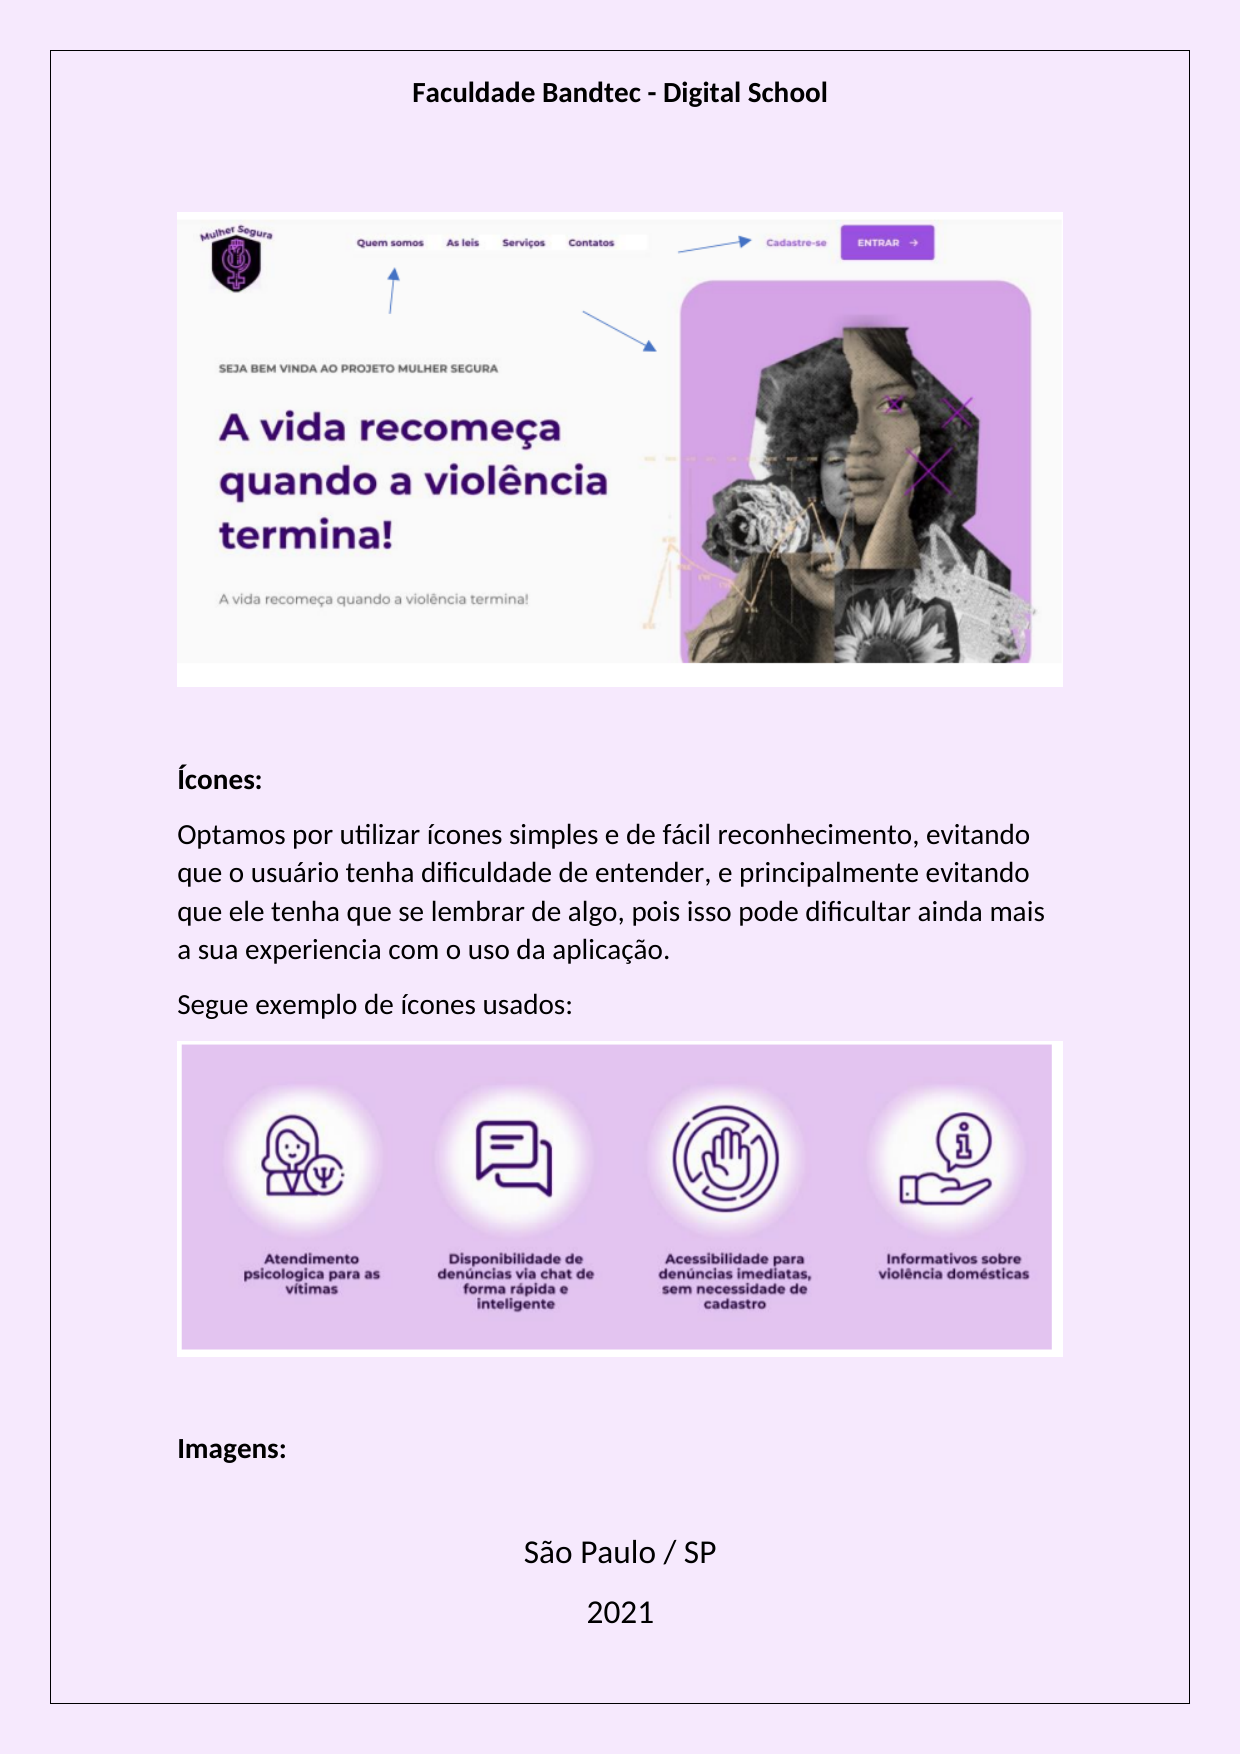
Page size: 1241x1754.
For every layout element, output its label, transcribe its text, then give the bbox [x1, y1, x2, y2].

text Optamos por utilizar ícones simples e de fácil reconhecimento, evitando que o usuário tenha dificuldade de entender, e principalmente evitando que ele tenha que se lembrar de algo, pois isso pode dificultar ainda mais a sua experiencia com o uso da aplicação. [177, 816, 1063, 967]
text Ícones: [177, 761, 1063, 796]
picture [177, 1041, 1063, 1357]
picture [177, 212, 1063, 687]
text Imagens: [177, 1430, 1063, 1466]
text Segue exemplo de ícones usados: [177, 986, 1063, 1022]
